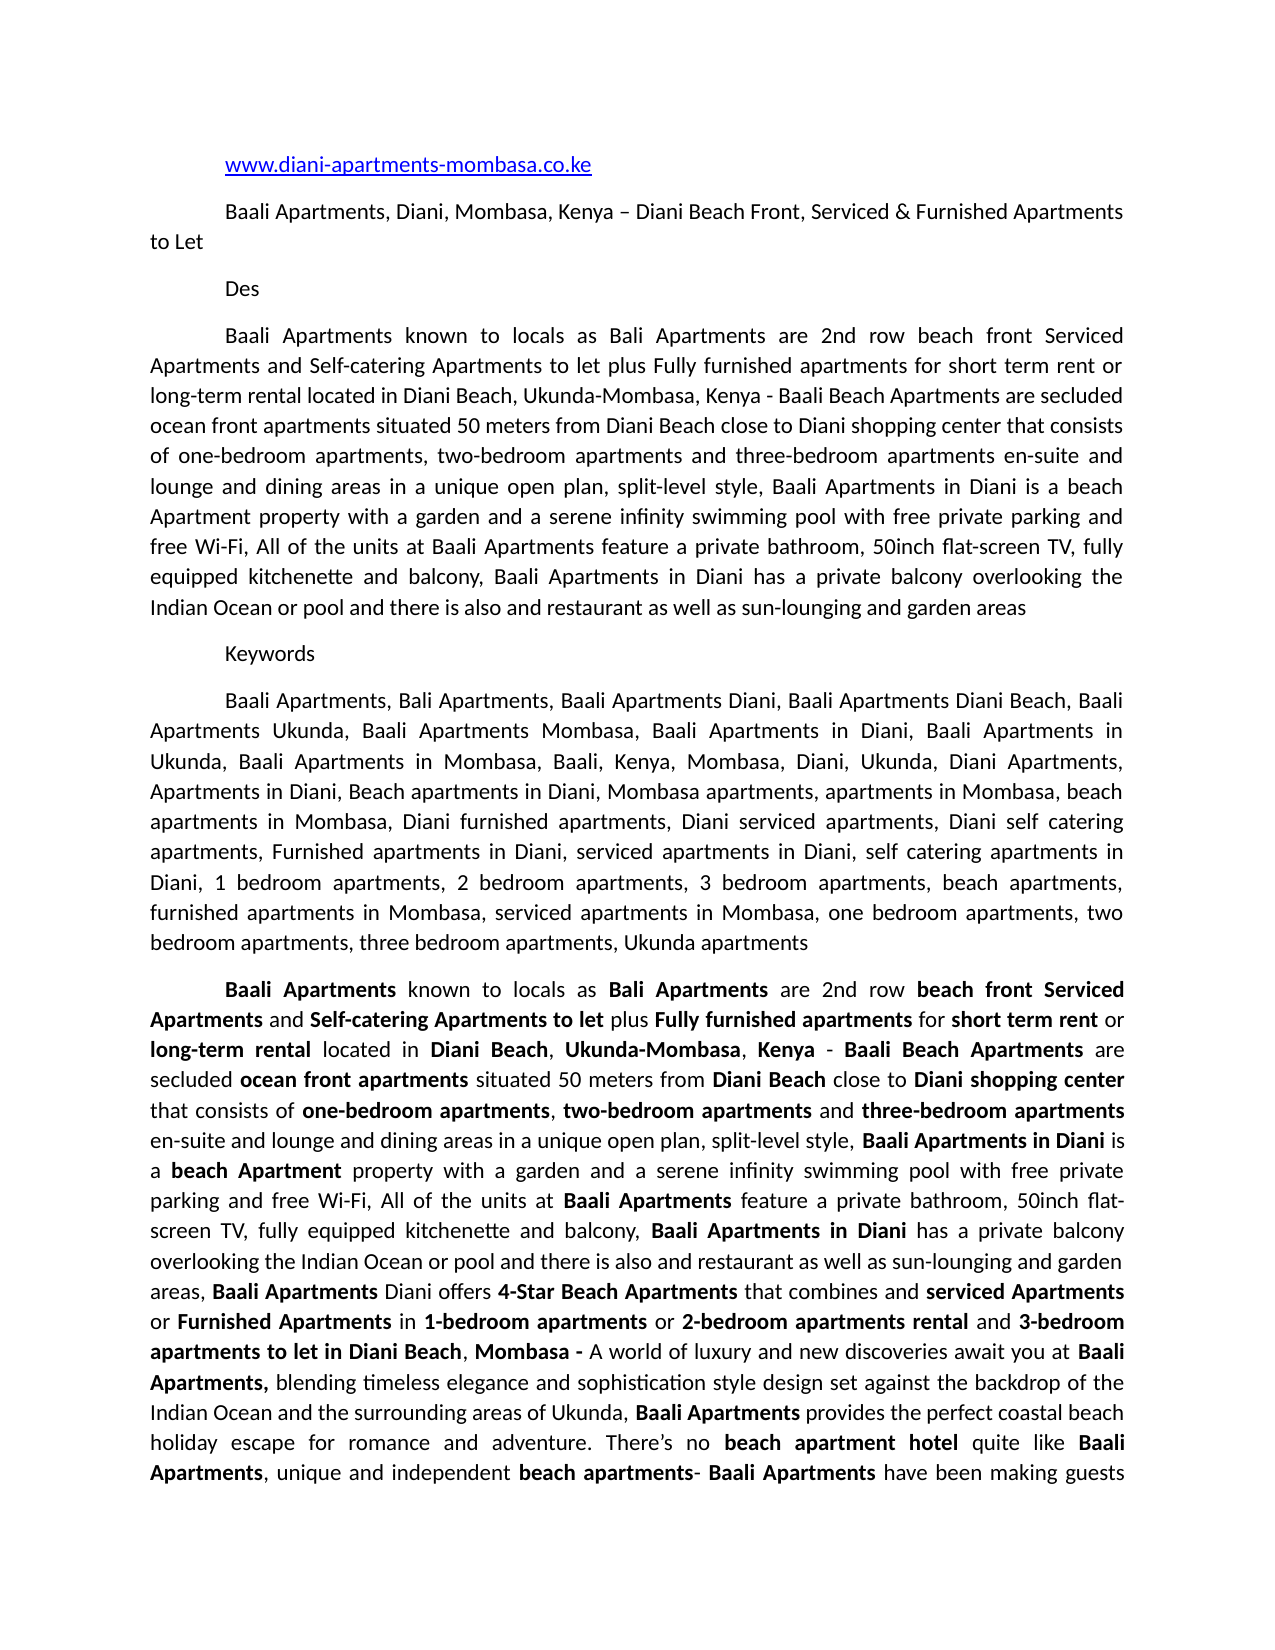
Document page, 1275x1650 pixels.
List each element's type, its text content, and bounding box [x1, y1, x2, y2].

text Baali Apartments, Diani, Mombasa, Kenya – Diani Beach Front, Serviced & Furnished Apartments to Let [150, 197, 1125, 255]
text Baali Apartments known to locals as Bali Apartments are 2nd row beach front Serviced Apartments and Self-catering Apartments to let plus Fully furnished apartments for short term rent or long-term rental located in Diani Beach, Ukunda-Mombasa, Kenya - Baali Beach Apartments are secluded ocean front apartments situated 50 meters from Diani Beach close to Diani shopping center that consists of one-bedroom apartments, two-bedroom apartments and three-bedroom apartments en-suite and lounge and dining areas in a unique open plan, split-level style, Baali Apartments in Diani is a beach Apartment property with a garden and a serene infinity swimming pool with free private parking and free Wi-Fi, All of the units at Baali Apartments feature a private bathroom, 50inch flat-screen TV, fully equipped kitchenette and balcony, Baali Apartments in Diani has a private balcony overlooking the Indian Ocean or pool and there is also and restaurant as well as sun-lounging and garden areas [150, 321, 1125, 621]
text Baali Apartments, Bali Apartments, Baali Apartments Diani, Baali Apartments Diani Beach, Baali Apartments Ukunda, Baali Apartments Mombasa, Baali Apartments in Diani, Baali Apartments in Ukunda, Baali Apartments in Mombasa, Baali, Kenya, Mombasa, Diani, Ukunda, Diani Apartments, Apartments in Diani, Beach apartments in Diani, Mombasa apartments, apartments in Mombasa, beach apartments in Mombasa, Diani furnished apartments, Diani serviced apartments, Diani self catering apartments, Furnished apartments in Diani, serviced apartments in Diani, self catering apartments in Diani, 1 bedroom apartments, 2 bedroom apartments, 3 bedroom apartments, beach apartments, furnished apartments in Mombasa, serviced apartments in Mombasa, one bedroom apartments, two bedroom apartments, three bedroom apartments, Ukunda apartments [150, 686, 1125, 956]
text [150, 975, 1125, 1486]
text www.diani-apartments-mombasa.co.ke [150, 150, 1125, 178]
text Keywords [150, 639, 1125, 668]
text Des [150, 274, 1125, 302]
